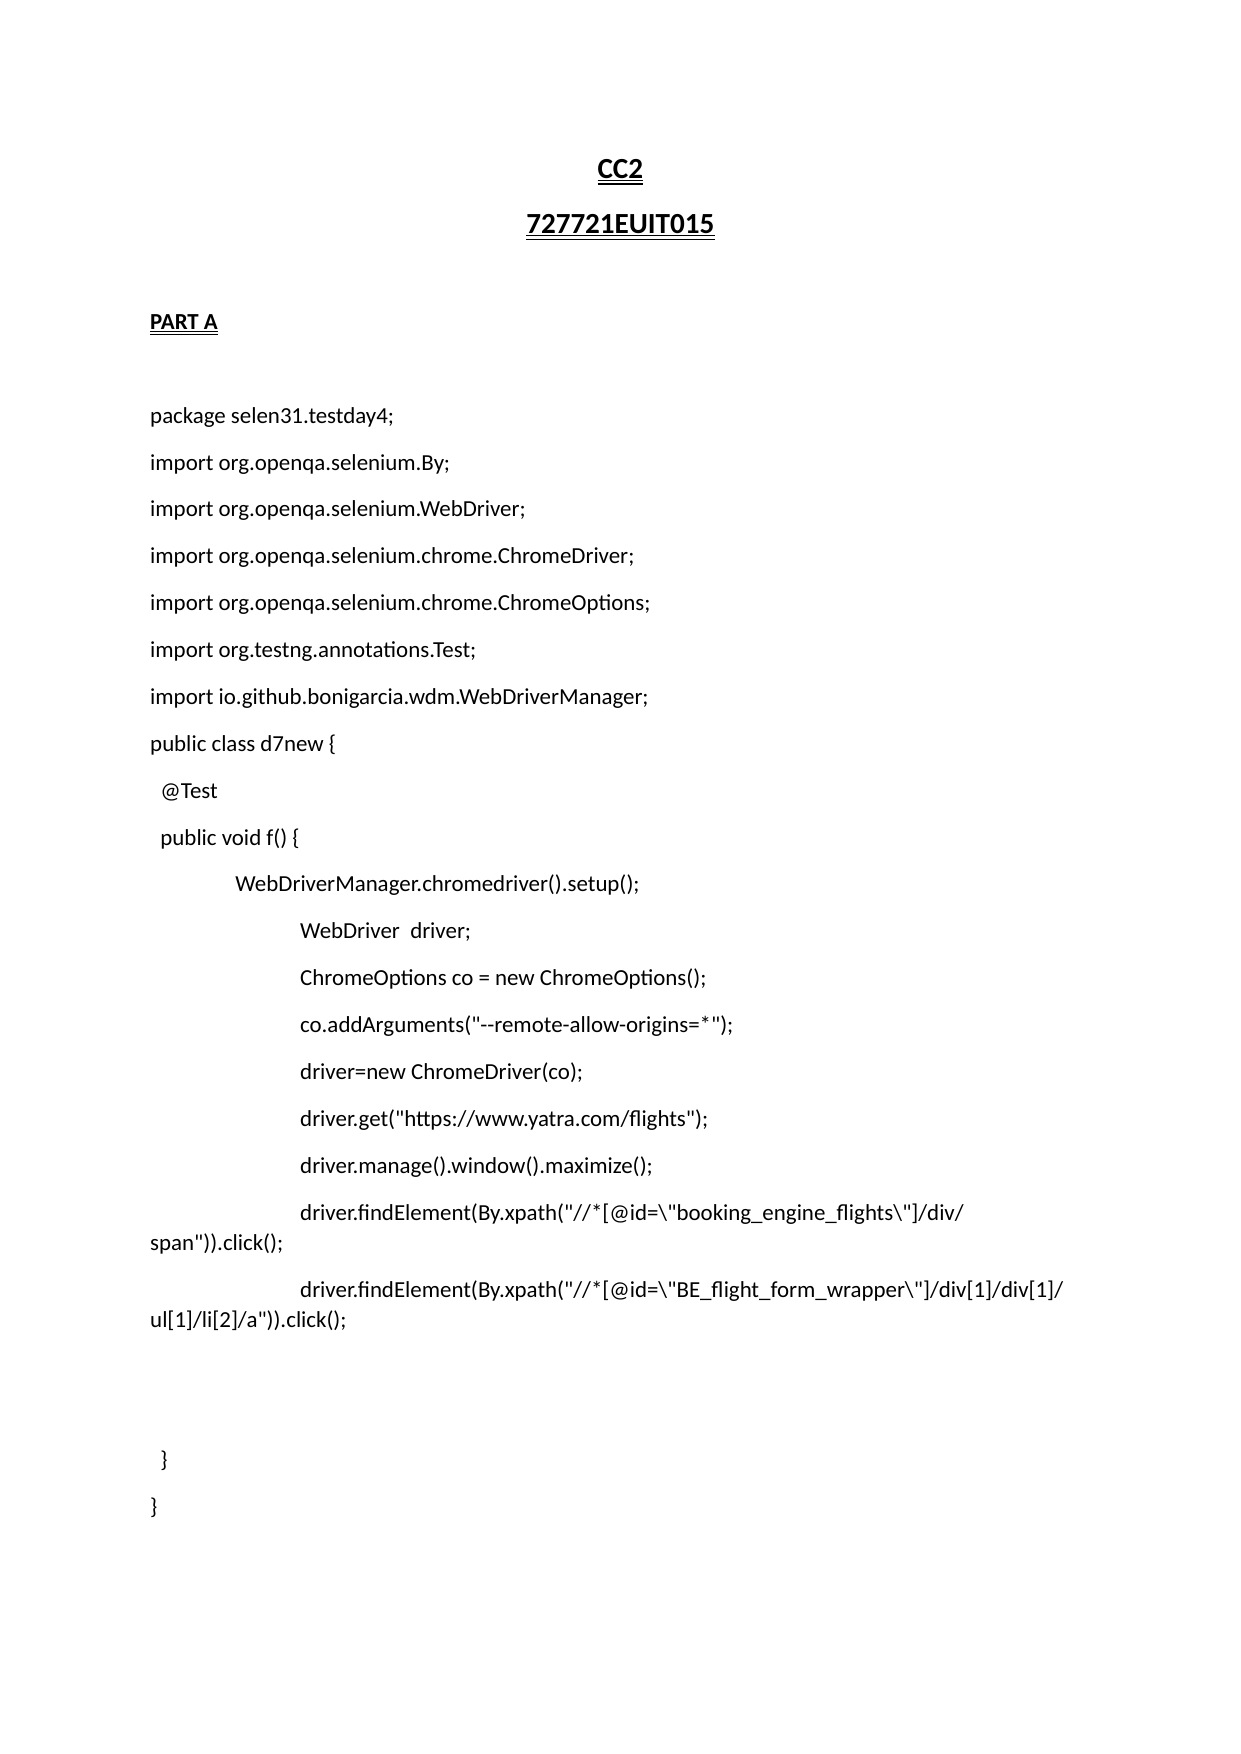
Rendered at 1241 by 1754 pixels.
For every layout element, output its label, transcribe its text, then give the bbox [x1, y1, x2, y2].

text driver.findElement(By.xpath("//*[@id=\"BE_flight_form_wrapper\"]/div[1]/div[1]/ul[1]/li[2]/a")).click(); [150, 1275, 1090, 1333]
text ChromeOptions co = new ChromeOptions(); [150, 963, 1090, 991]
text WebDriverManager.chromedriver().setup(); [150, 869, 1090, 898]
text import org.openqa.selenium.chrome.ChromeDriver; [150, 541, 1090, 569]
text import io.github.bonigarcia.wdm.WebDriverManager; [150, 682, 1090, 710]
text public void f() { [150, 823, 1090, 851]
text import org.openqa.selenium.chrome.ChromeOptions; [150, 588, 1090, 616]
text package selen31.testday4; [150, 401, 1090, 429]
text public class d7new { [150, 729, 1090, 757]
text driver=new ChromeDriver(co); [150, 1057, 1090, 1085]
text driver.manage().window().maximize(); [150, 1151, 1090, 1179]
text WebDriver driver; [150, 916, 1090, 944]
text } [150, 1446, 1090, 1474]
text } [150, 1492, 1090, 1521]
text @Test [150, 776, 1090, 804]
text driver.findElement(By.xpath("//*[@id=\"booking_engine_flights\"]/div/span")).click(); [150, 1198, 1090, 1256]
text PART A [150, 307, 1090, 335]
text driver.get("https://www.yatra.com/flights"); [150, 1104, 1090, 1132]
text import org.testng.annotations.Test; [150, 635, 1090, 663]
text co.addArguments("--remote-allow-origins=*"); [150, 1010, 1090, 1038]
text CC2 [150, 150, 1090, 186]
text import org.openqa.selenium.WebDriver; [150, 494, 1090, 523]
text 727721EUIT015 [150, 205, 1090, 241]
text import org.openqa.selenium.By; [150, 448, 1090, 476]
